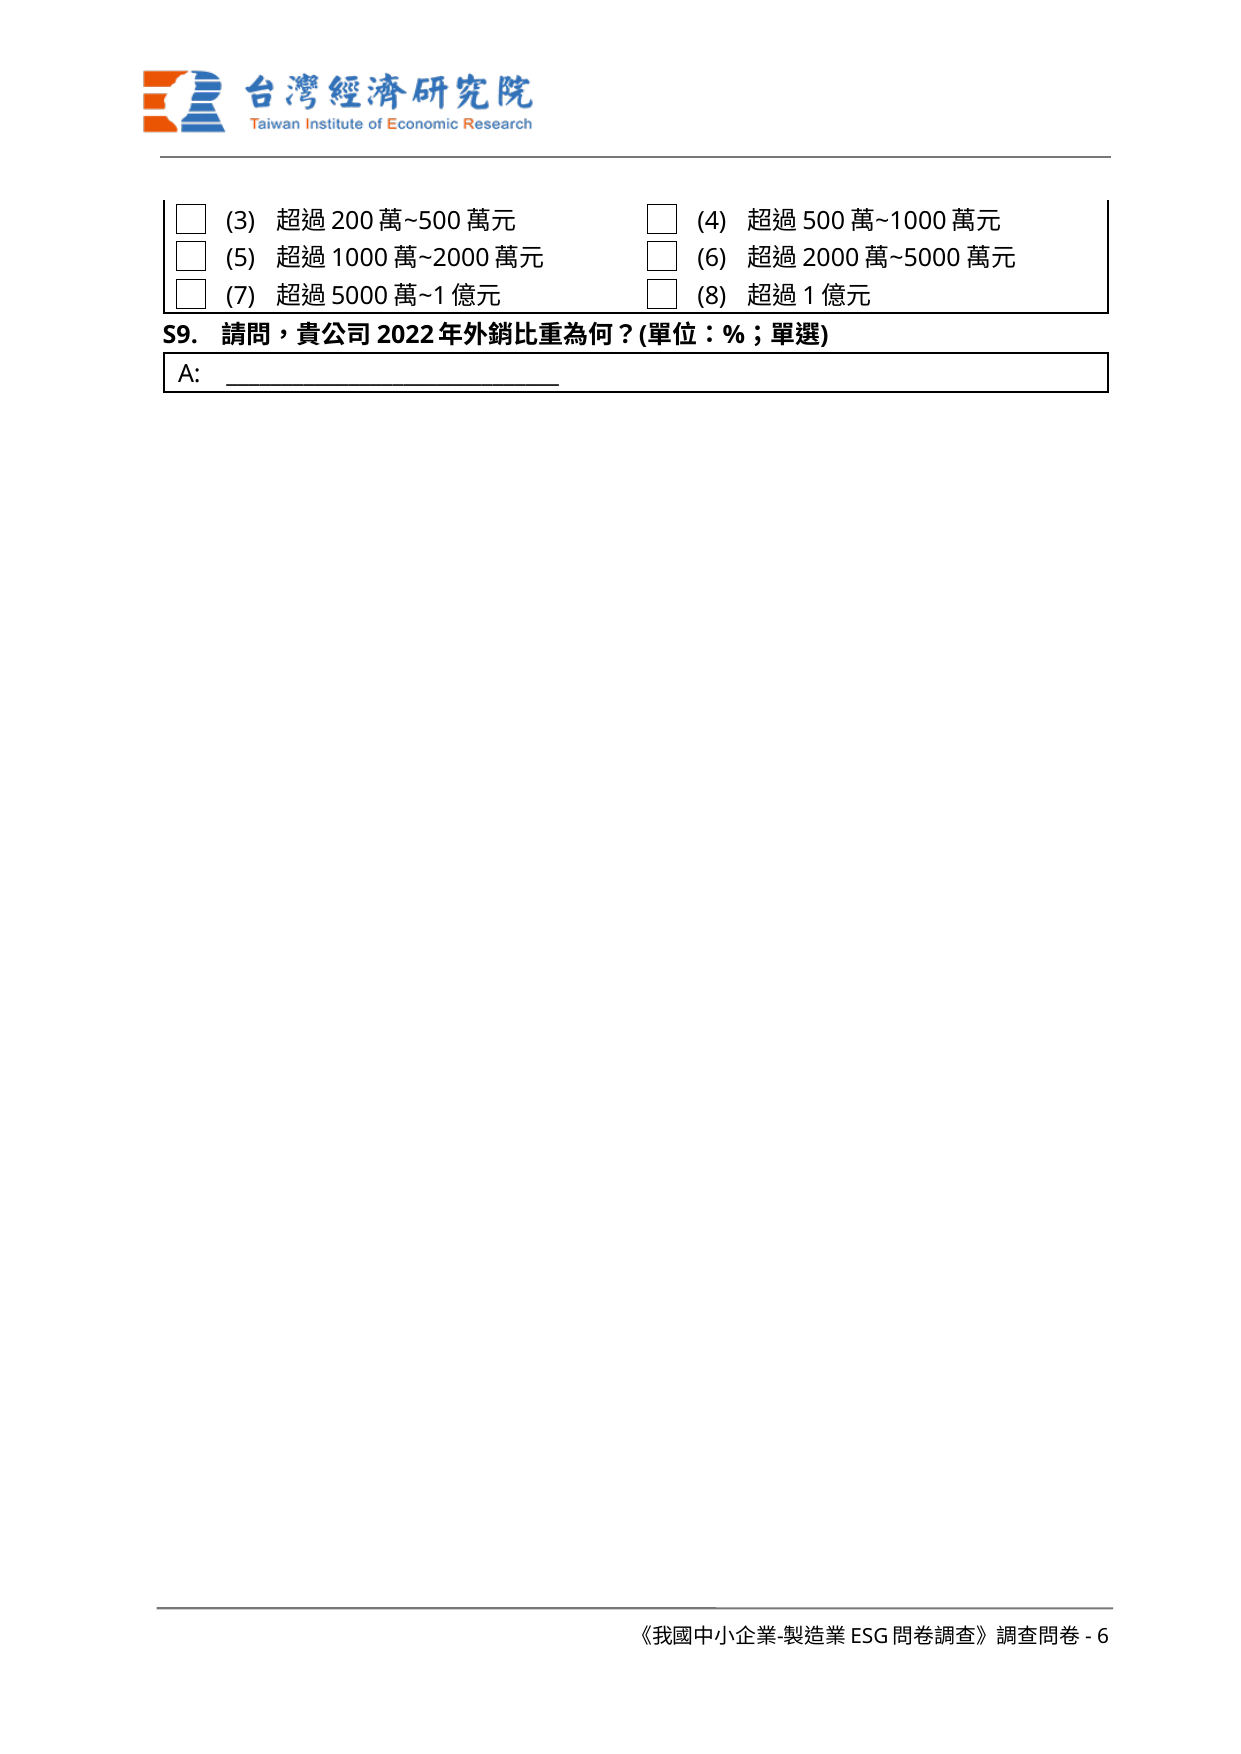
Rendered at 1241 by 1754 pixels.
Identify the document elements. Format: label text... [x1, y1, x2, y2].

table_header ______________________________ [215, 354, 1107, 391]
table_cell [635, 200, 686, 237]
table_cell 超過500萬~1000萬元 [686, 200, 1107, 237]
table_cell 超過200萬~500萬元 [215, 200, 634, 237]
table_cell 超過2000萬~5000萬元 [686, 237, 1107, 274]
list 請問，貴公司2022年外銷比重為何？(單位：%；單選) [162, 314, 1107, 352]
table_cell 超過1億元 [686, 275, 1107, 312]
table_cell [165, 200, 214, 237]
table_cell 超過1000萬~2000萬元 [215, 237, 634, 274]
table_cell 超過5000萬~1億元 [215, 275, 634, 312]
table_header A: [165, 354, 215, 391]
picture [135, 63, 538, 140]
table_cell [165, 275, 214, 312]
table_cell [165, 237, 214, 274]
table_cell [635, 237, 686, 274]
table_cell [635, 275, 686, 312]
